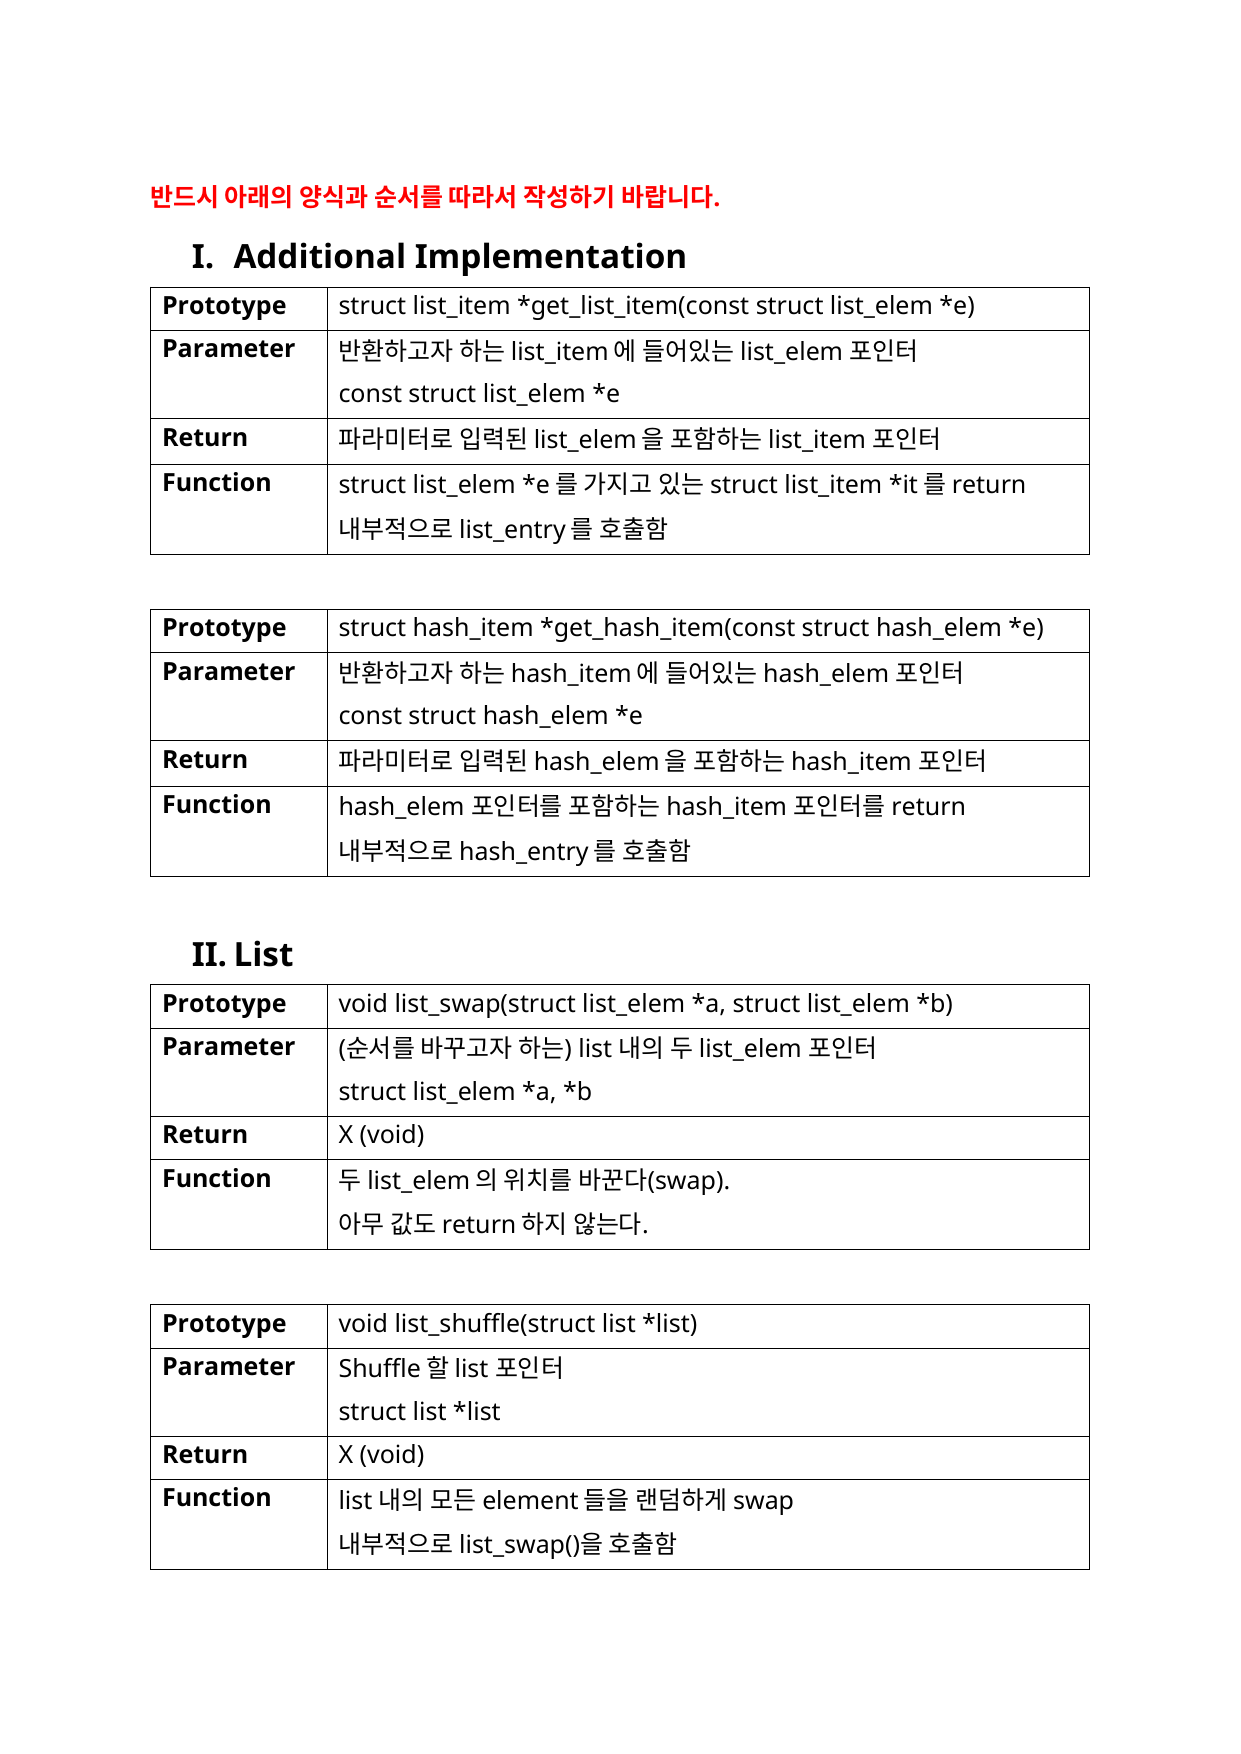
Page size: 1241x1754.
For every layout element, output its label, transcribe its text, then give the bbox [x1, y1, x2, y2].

table_cell Return [151, 741, 327, 786]
table_cell Return [151, 1117, 327, 1159]
table_cell 반환하고자 하는 hash_item에 들어있는 hash_elem 포인터 const struct hash_elem *e [328, 653, 1089, 740]
table_cell X (void) [328, 1117, 1089, 1159]
table_header void list_swap(struct list_elem *a, struct list_elem *b) [328, 985, 1089, 1028]
text 반드시 아래의 양식과 순서를 따라서 작성하기 바랍니다. [150, 177, 1090, 213]
table_header struct hash_item *get_hash_item(const struct hash_elem *e) [328, 610, 1089, 652]
table_cell 두 list_elem의 위치를 바꾼다(swap). 아무 값도 return하지 않는다. [328, 1160, 1089, 1249]
table_header struct list_item *get_list_item(const struct list_elem *e) [328, 288, 1089, 330]
table_cell Parameter [151, 653, 327, 740]
table_cell X (void) [328, 1437, 1089, 1479]
table_cell Function [151, 465, 327, 554]
table_header Prototype [151, 985, 327, 1028]
table_cell Return [151, 1437, 327, 1479]
table_cell Function [151, 1160, 327, 1249]
table_cell list 내의 모든 element들을 랜덤하게 swap 내부적으로 list_swap()을 호출함 [328, 1480, 1089, 1569]
table_cell (순서를 바꾸고자 하는) list 내의 두 list_elem 포인터 struct list_elem *a, *b [328, 1029, 1089, 1116]
table_cell hash_elem 포인터를 포함하는 hash_item 포인터를 return 내부적으로 hash_entry를 호출함 [328, 787, 1089, 876]
list Additional Implementation [192, 233, 1090, 278]
table_cell 파라미터로 입력된 hash_elem을 포함하는 hash_item 포인터 [328, 741, 1089, 786]
table_cell Parameter [151, 1029, 327, 1116]
list List [192, 931, 1090, 976]
table_cell Function [151, 1480, 327, 1569]
table_header void list_shuffle(struct list *list) [328, 1305, 1089, 1348]
table_header Prototype [151, 1305, 327, 1348]
table_cell Function [151, 787, 327, 876]
table_header Prototype [151, 288, 327, 330]
table_cell Parameter [151, 1349, 327, 1436]
table_cell Shuffle할 list 포인터 struct list *list [328, 1349, 1089, 1436]
table_cell 반환하고자 하는 list_item에 들어있는 list_elem 포인터 const struct list_elem *e [328, 331, 1089, 418]
table_cell Return [151, 419, 327, 464]
table_header Prototype [151, 610, 327, 652]
table_cell struct list_elem *e를 가지고 있는 struct list_item *it를 return 내부적으로 list_entry를 호출함 [328, 465, 1089, 554]
table_cell 파라미터로 입력된 list_elem을 포함하는 list_item 포인터 [328, 419, 1089, 464]
table_cell Parameter [151, 331, 327, 418]
